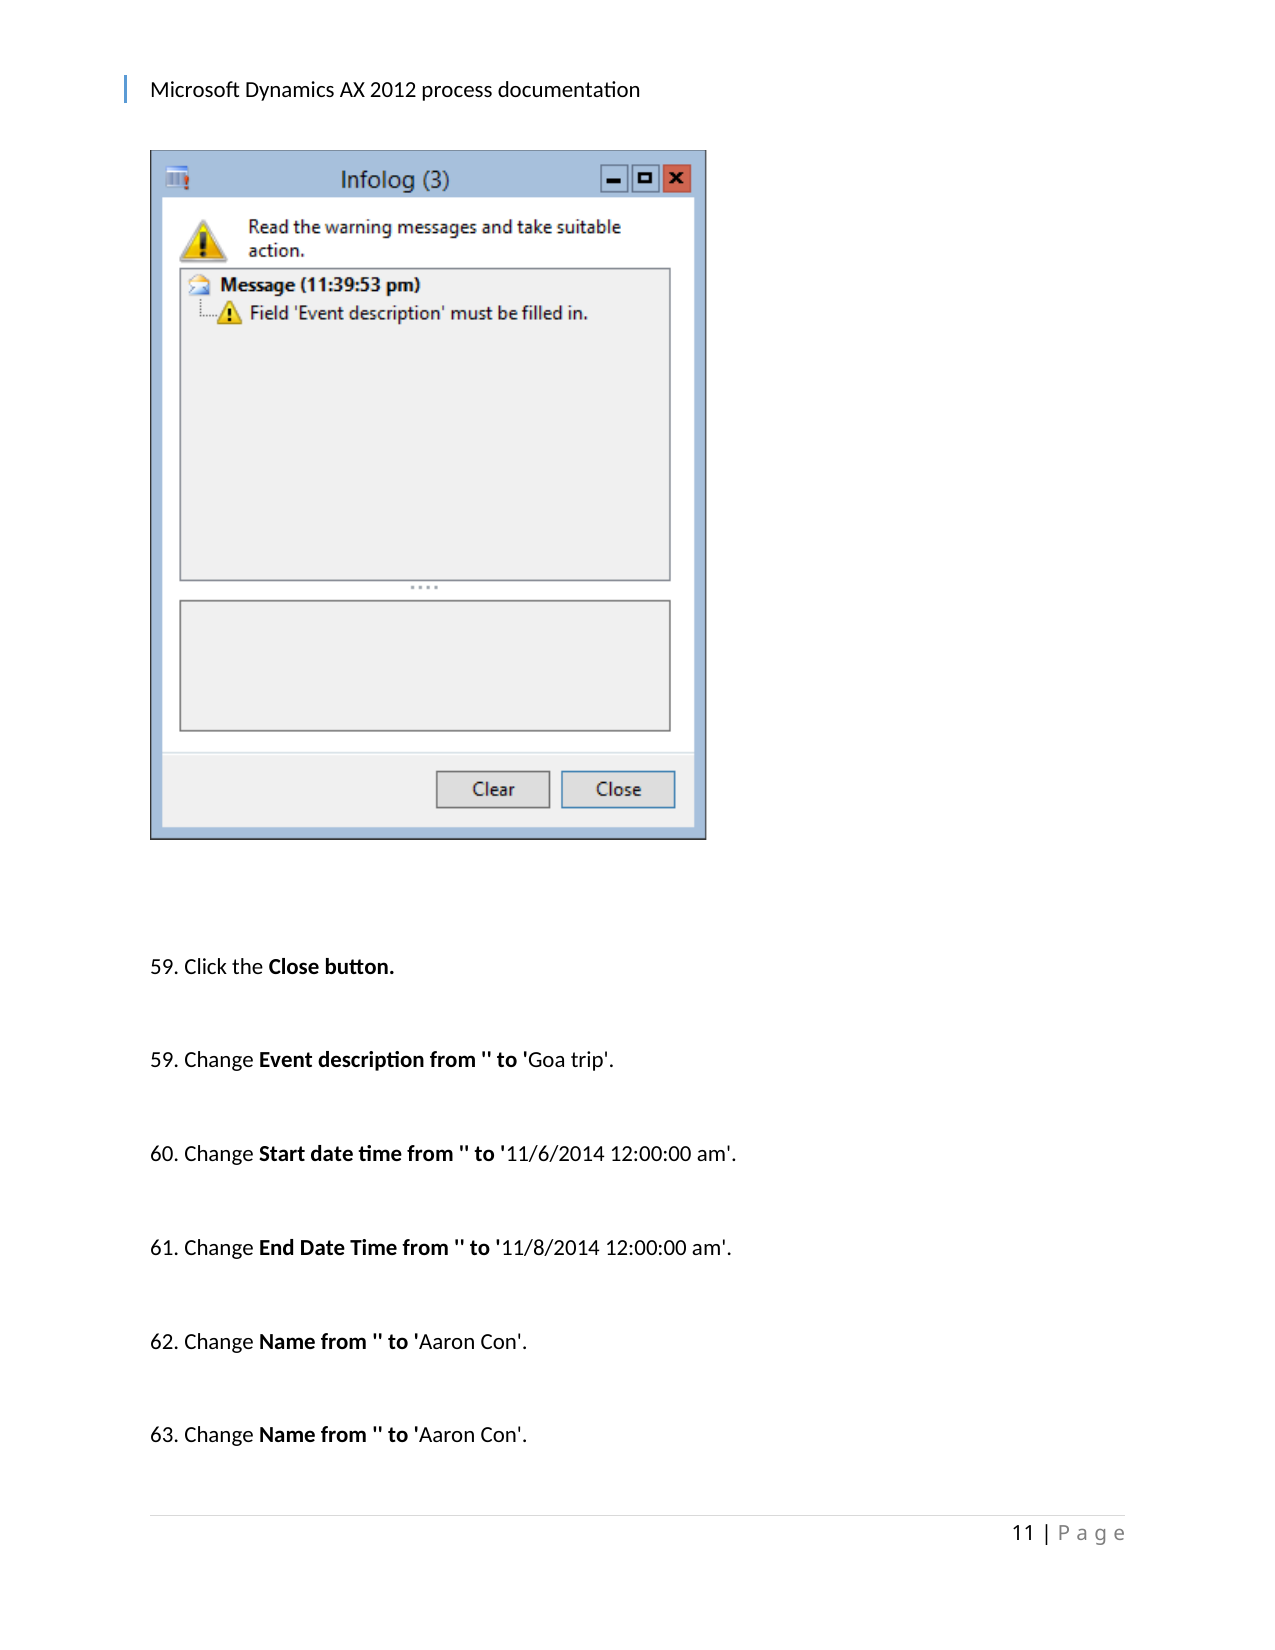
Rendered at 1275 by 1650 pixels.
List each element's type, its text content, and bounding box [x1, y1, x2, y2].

text 63. Change Name from '' to 'Aaron Con'. [150, 1421, 1125, 1448]
text 61. Change End Date Time from '' to '11/8/2014 12:00:00 am'. [150, 1233, 1125, 1261]
picture [150, 150, 707, 840]
text 60. Change Start date time from '' to '11/6/2014 12:00:00 am'. [150, 1139, 1125, 1167]
text 62. Change Name from '' to 'Aaron Con'. [150, 1327, 1125, 1355]
text 59. Change Event description from '' to 'Goa trip'. [150, 1046, 1125, 1073]
text 59. Click the Close button. [150, 952, 1125, 980]
